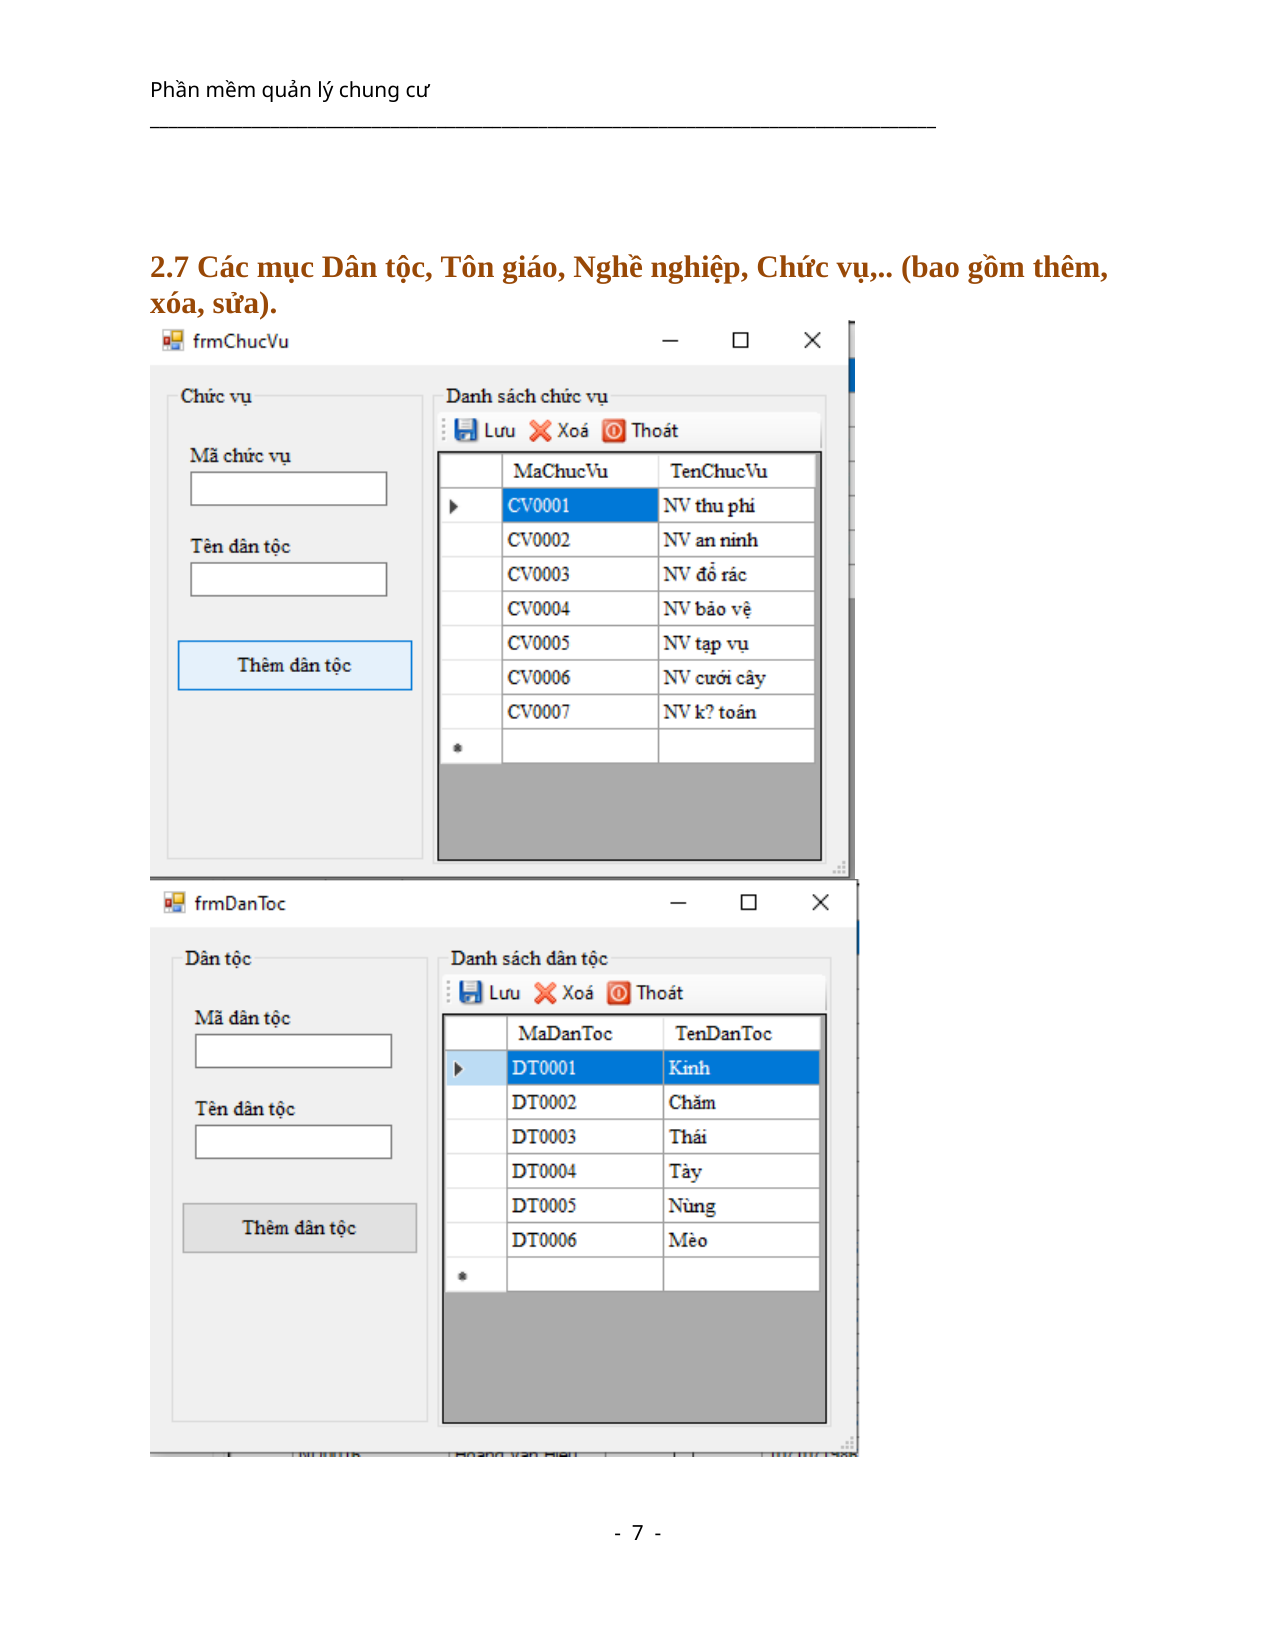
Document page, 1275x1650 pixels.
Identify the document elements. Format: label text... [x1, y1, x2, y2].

text 2.7 Các mục Dân tộc, Tôn giáo, Nghề nghiệp, Chức vụ,.. (bao gồm thêm, xóa, sửa). [150, 248, 1125, 320]
picture [150, 320, 860, 1457]
